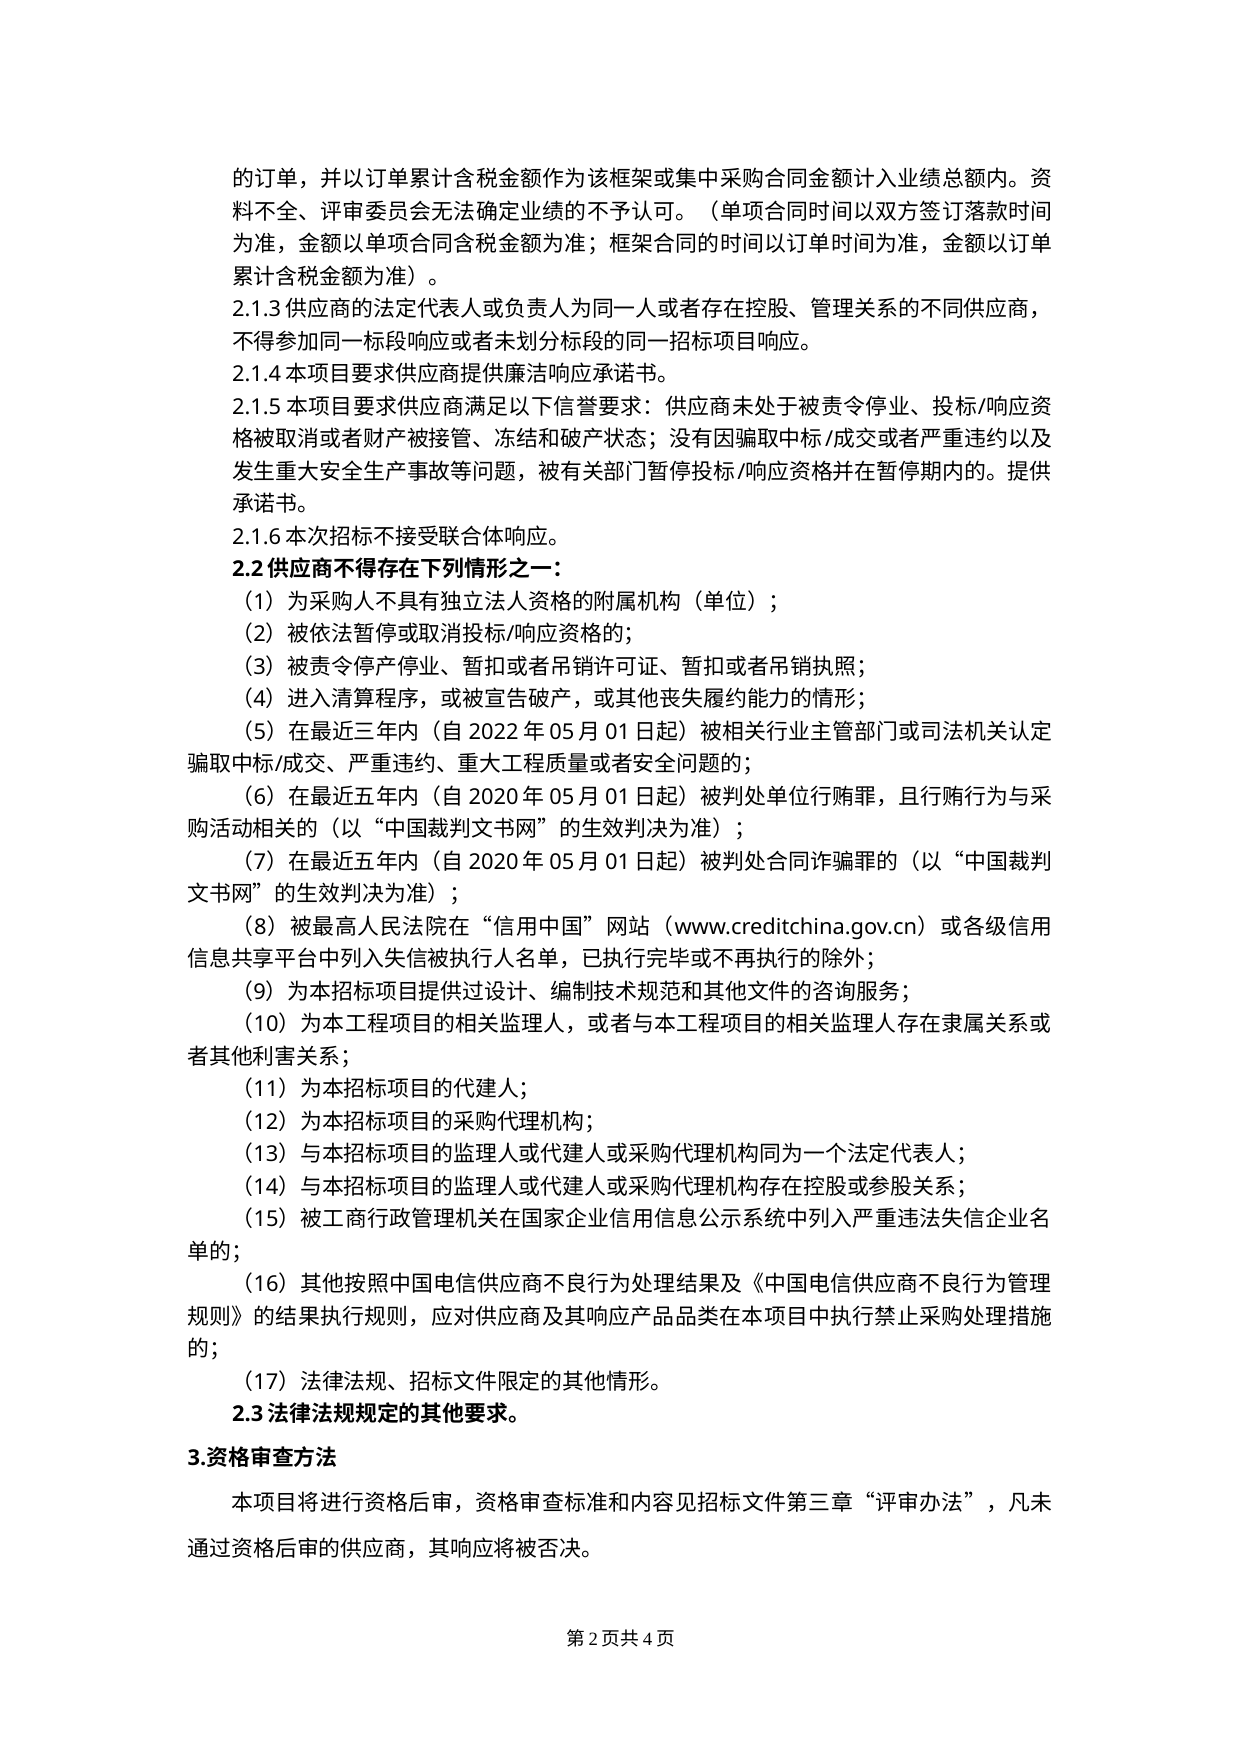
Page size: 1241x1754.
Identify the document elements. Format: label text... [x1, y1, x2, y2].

list （15）被工商行政管理机关在国家企业信用信息公示系统中列入严重违法失信企业名单的； [187, 1201, 1053, 1266]
list （12）为本招标项目的采购代理机构； [187, 1103, 1053, 1136]
list （17）法律法规、招标文件限定的其他情形。 [187, 1363, 1053, 1396]
list （13）与本招标项目的监理人或代建人或采购代理机构同为一个法定代表人； [187, 1136, 1053, 1168]
list （4）进入清算程序，或被宣告破产，或其他丧失履约能力的情形； [187, 681, 1053, 713]
list （10）为本工程项目的相关监理人，或者与本工程项目的相关监理人存在隶属关系或者其他利害关系； [187, 1006, 1053, 1071]
list 2.1.5本项目要求供应商满足以下信誉要求：供应商未处于被责令停业、投标/响应资格被取消或者财产被接管、冻结和破产状态；没有因骗取中标/成交或者严重违约以及发生重大安全生产事故等问题，被有关部门暂停投标/响应资格并在暂停期内的。提供承诺书。 [232, 388, 1053, 518]
list （7）在最近五年内（自2020年05月01日起）被判处合同诈骗罪的（以“中国裁判文书网”的生效判决为准）； [187, 843, 1053, 908]
list （2）被依法暂停或取消投标/响应资格的； [187, 616, 1053, 648]
list （8）被最高人民法院在“信用中国”网站（www.creditchina.gov.cn）或各级信用信息共享平台中列入失信被执行人名单，已执行完毕或不再执行的除外； [187, 908, 1053, 973]
list 2.1.6本次招标不接受联合体响应。 [187, 518, 1053, 551]
list （11）为本招标项目的代建人； [187, 1071, 1053, 1103]
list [232, 161, 1053, 291]
list （3）被责令停产停业、暂扣或者吊销许可证、暂扣或者吊销执照； [187, 648, 1053, 681]
list （1）为采购人不具有独立法人资格的附属机构（单位）； [187, 583, 1053, 616]
list 2.1.3供应商的法定代表人或负责人为同一人或者存在控股、管理关系的不同供应商，不得参加同一标段响应或者未划分标段的同一招标项目响应。 [232, 291, 1053, 356]
list （5）在最近三年内（自2022年05月01日起）被相关行业主管部门或司法机关认定骗取中标/成交、严重违约、重大工程质量或者安全问题的； [187, 713, 1053, 778]
list 2.2供应商不得存在下列情形之一： [187, 551, 1053, 583]
list （16）其他按照中国电信供应商不良行为处理结果及《中国电信供应商不良行为管理规则》的结果执行规则，应对供应商及其响应产品品类在本项目中执行禁止采购处理措施的； [187, 1266, 1053, 1363]
list （6）在最近五年内（自2020年05月01日起）被判处单位行贿罪，且行贿行为与采购活动相关的（以“中国裁判文书网”的生效判决为准）； [187, 778, 1053, 843]
list （14）与本招标项目的监理人或代建人或采购代理机构存在控股或参股关系； [187, 1168, 1053, 1201]
list 2.1.4本项目要求供应商提供廉洁响应承诺书。 [232, 356, 1053, 388]
list （9）为本招标项目提供过设计、编制技术规范和其他文件的咨询服务； [187, 973, 1053, 1006]
list 2.3法律法规规定的其他要求。 [187, 1396, 1053, 1428]
list 3.资格审查方法 [187, 1428, 1053, 1474]
list 本项目将进行资格后审，资格审查标准和内容见招标文件第三章“评审办法”，凡未通过资格后审的供应商，其响应将被否决。 [187, 1474, 1053, 1566]
